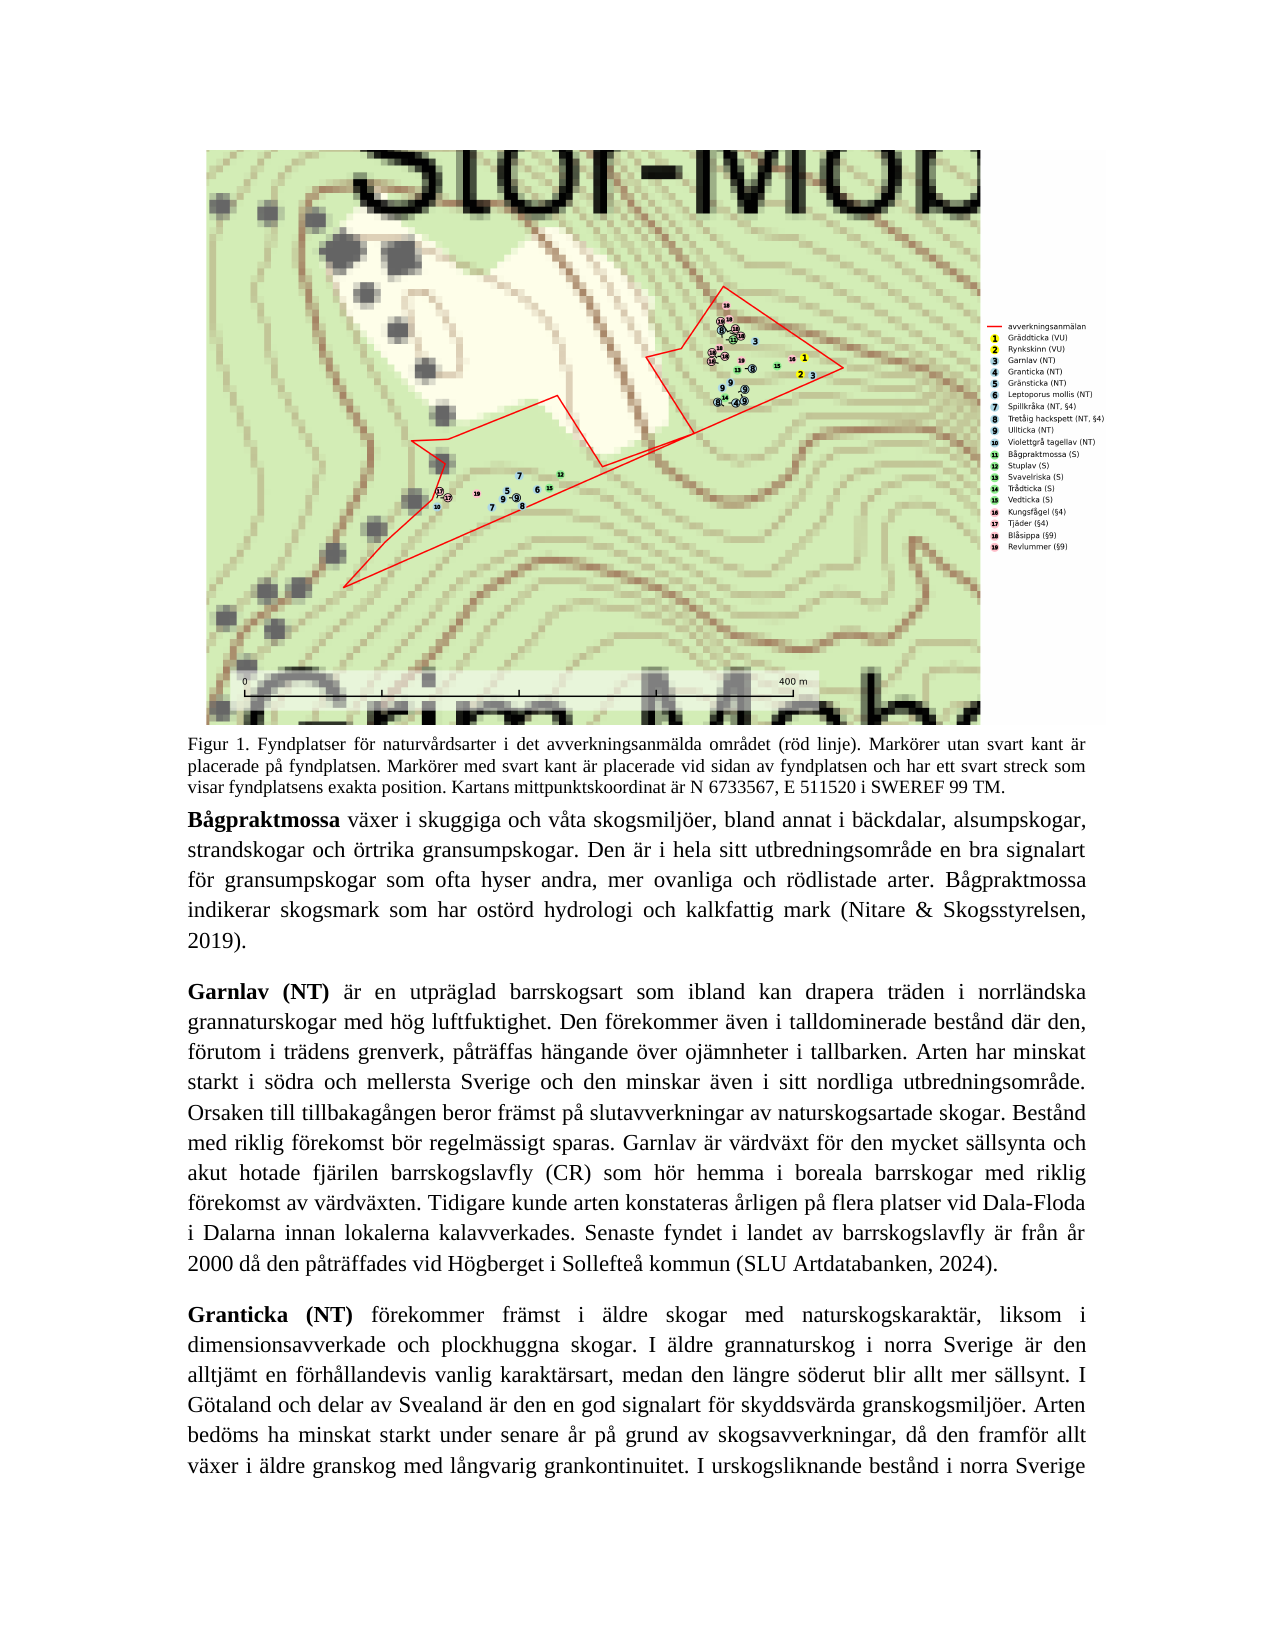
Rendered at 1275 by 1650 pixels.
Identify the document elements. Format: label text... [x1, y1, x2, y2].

picture [206, 150, 1107, 725]
text Figur 1. Fyndplatser för naturvårdsarter i det avverkningsanmälda området (röd linje). Markörer utan svart kant är placerade på fyndplatsen. Markörer med svart kant är placerade vid sidan av fyndplatsen och har ett svart streck som visar fyndplatsens exakta position. Kartans mittpunktskoordinat är N 6733567, E 511520 i SWEREF 99 TM. [187, 733, 1087, 798]
text Bågpraktmossa växer i skuggiga och våta skogsmiljöer, bland annat i bäckdalar, alsumpskogar, strandskogar och örtrika gransumpskogar. Den är i hela sitt utbredningsområde en bra signalart för gransumpskogar som ofta hyser andra, mer ovanliga och rödlistade arter. Bågpraktmossa indikerar skogsmark som har ostörd hydrologi och kalkfattig mark (Nitare & Skogsstyrelsen, 2019). [187, 806, 1087, 953]
text Garnlav (NT) är en utpräglad barrskogsart som ibland kan drapera träden i norrländska grannaturskogar med hög luftfuktighet. Den förekommer även i talldominerade bestånd där den, förutom i trädens grenverk, påträffas hängande över ojämnheter i tallbarken. Arten har minskat starkt i södra och mellersta Sverige och den minskar även i sitt nordliga utbredningsområde. Orsaken till tillbakagången beror främst på slutavverkningar av naturskogsartade skogar. Bestånd med riklig förekomst bör regelmässigt sparas. Garnlav är värdväxt för den mycket sällsynta och akut hotade fjärilen barrskogslavfly (CR) som hör hemma i boreala barrskogar med riklig förekomst av värdväxten. Tidigare kunde arten konstateras årligen på flera platser vid Dala-Floda i Dalarna innan lokalerna kalavverkades. Senaste fyndet i landet av barrskogslavfly är från år 2000 då den påträffades vid Högberget i Sollefteå kommun (SLU Artdatabanken, 2024). [187, 978, 1087, 1276]
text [187, 1301, 1087, 1478]
